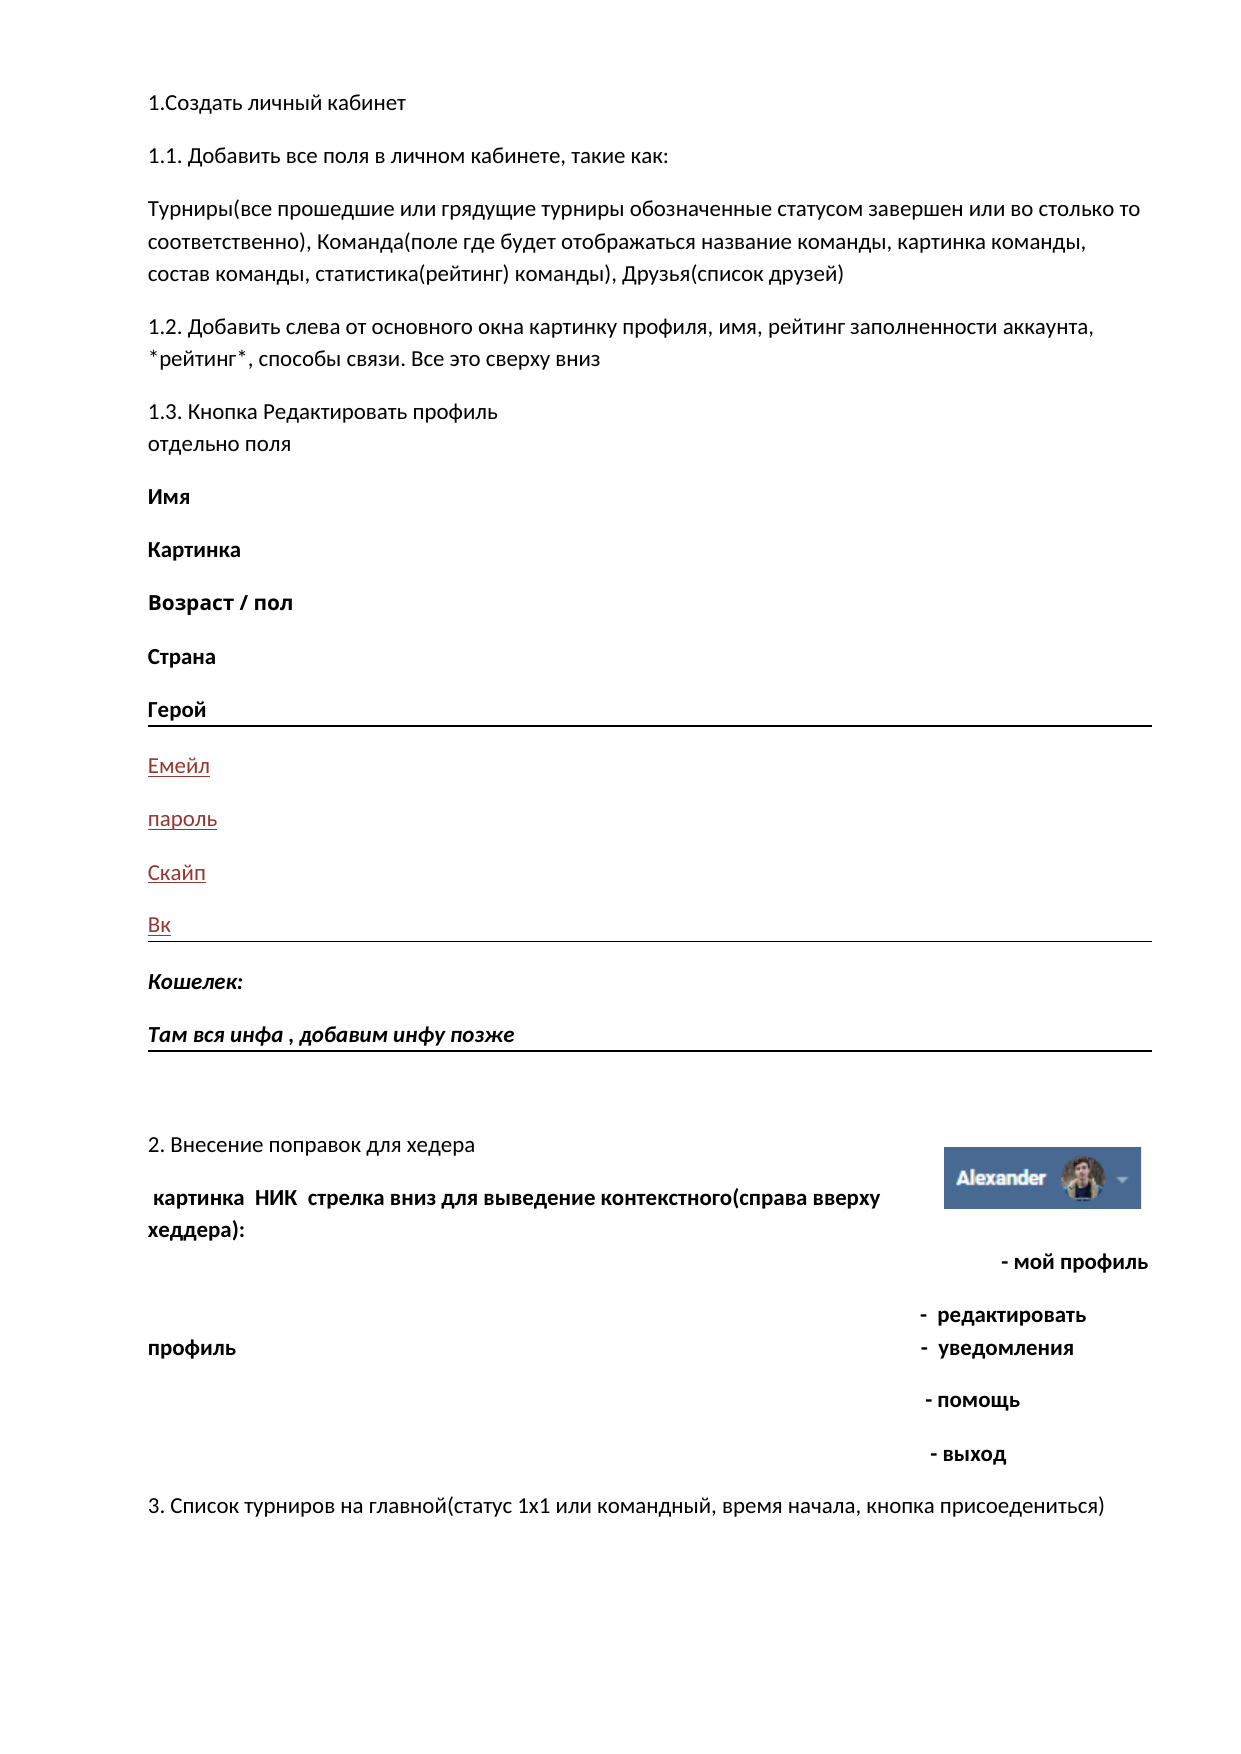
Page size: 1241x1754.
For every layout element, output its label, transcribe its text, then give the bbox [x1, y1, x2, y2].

text 1.3. Кнопка Редактировать профиль отдельно поля [148, 397, 1152, 457]
text 3. Список турниров на главной(статус 1х1 или командный, время начала, кнопка присоедениться) [148, 1492, 1152, 1520]
text Возраст / пол [148, 588, 1152, 617]
text Страна [148, 642, 1152, 670]
text 1.1. Добавить все поля в личном кабинете, такие как: [148, 142, 1152, 169]
text 1.Создать личный кабинет [148, 88, 1152, 117]
text Кошелек: [148, 967, 1152, 995]
text - помощь [148, 1386, 1152, 1414]
text Имя [148, 482, 1152, 510]
picture [944, 1147, 1142, 1209]
text Вк [148, 911, 1152, 941]
text Картинка [148, 535, 1152, 563]
text 2. Внесение поправок для хедера [148, 1130, 1152, 1158]
text - редактировать профиль - уведомления [148, 1300, 1152, 1361]
text Скайп [148, 858, 1152, 886]
text - выход [148, 1439, 1152, 1467]
text Там вся инфа , добавим инфу позже [148, 1020, 1152, 1050]
text 1.2. Добавить слева от основного окна картинку профиля, имя, рейтинг заполненности аккаунта, *рейтинг*, способы связи. Все это сверху вниз [148, 312, 1152, 372]
text Герой [148, 695, 1152, 725]
text картинка НИК стрелка вниз для выведение контекстного(справа вверху хеддера): - мой профиль [148, 1183, 1152, 1275]
text Емейл [148, 752, 1152, 779]
text пароль [148, 804, 1152, 833]
text Турниры(все прошедшие или грядущие турниры обозначенные статусом завершен или во столько то соответственно), Команда(поле где будет отображаться название команды, картинка команды, состав команды, статистика(рейтинг) команды), Друзья(список друзей) [148, 194, 1152, 287]
